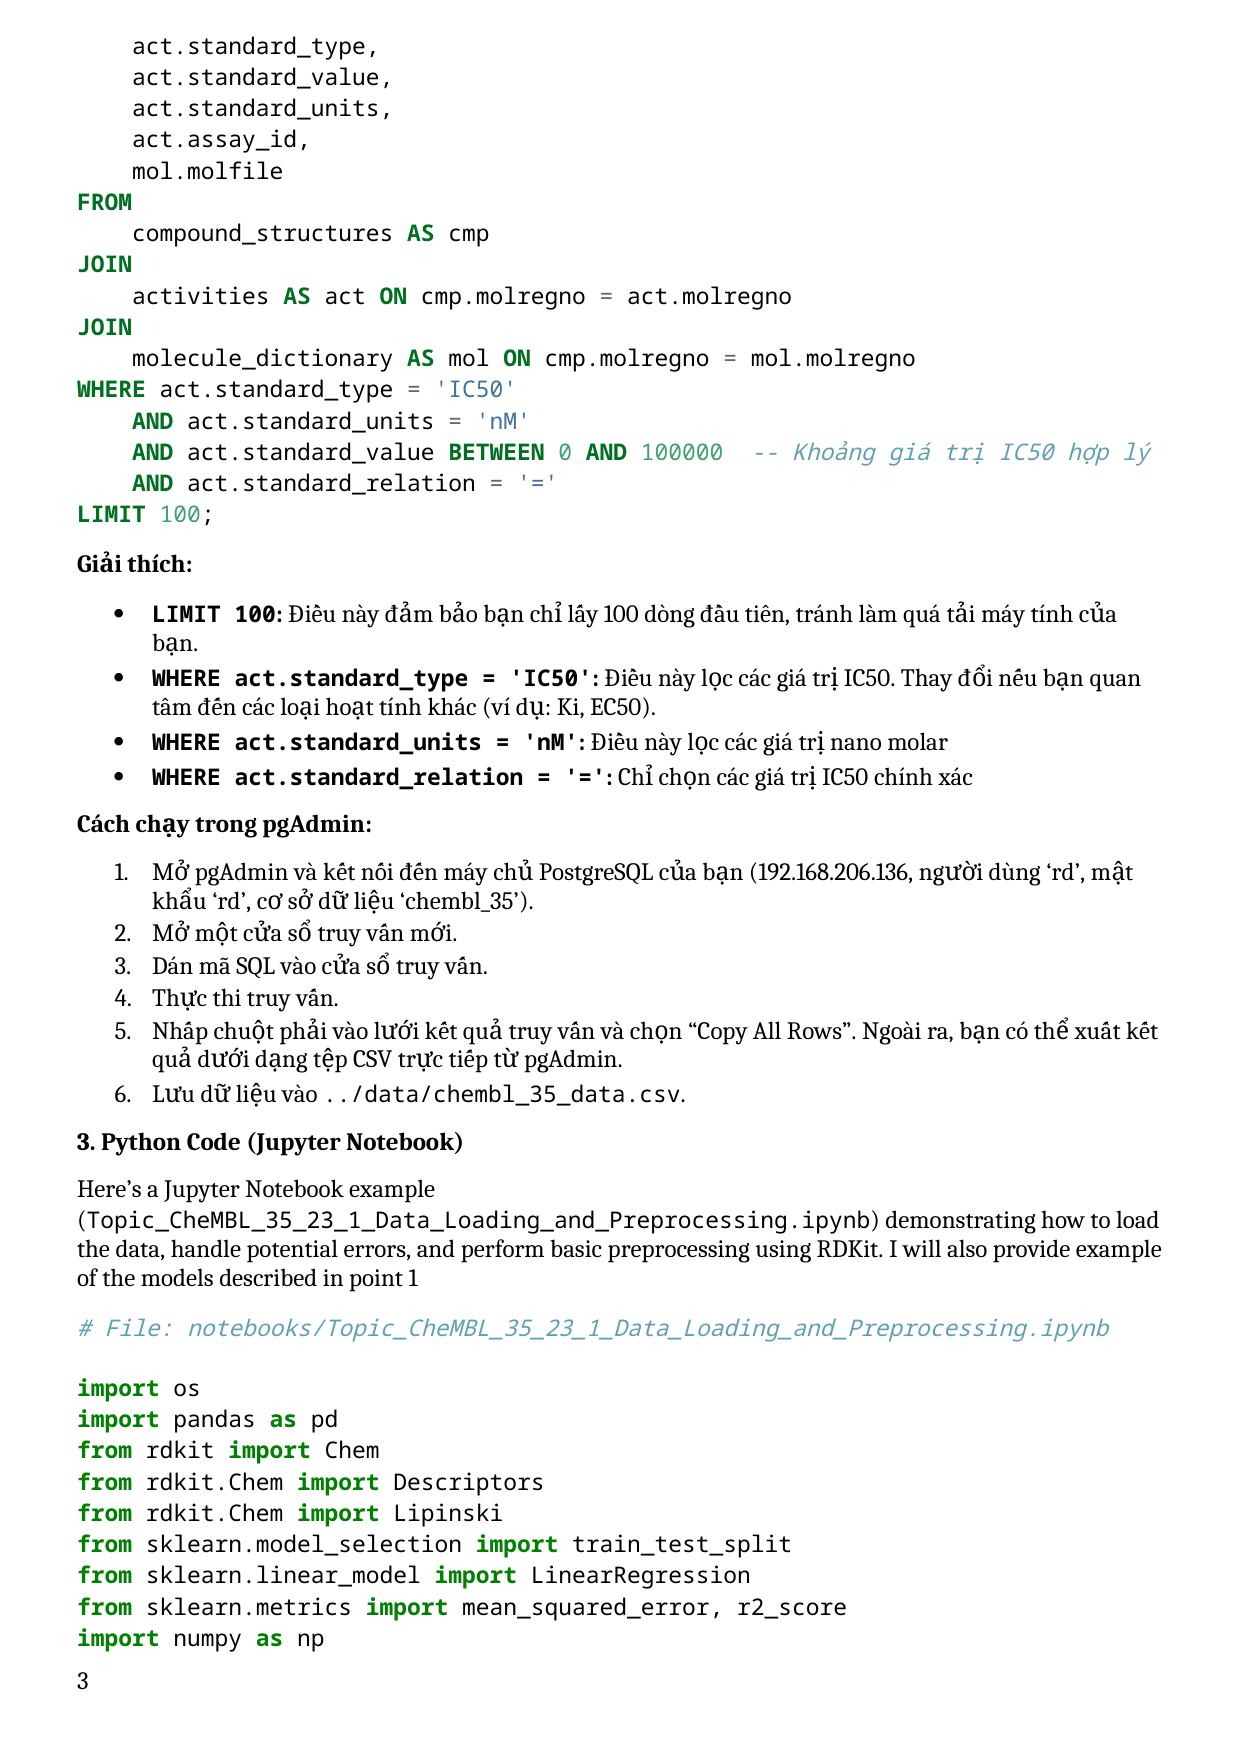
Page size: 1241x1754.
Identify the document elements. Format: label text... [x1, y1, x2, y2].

list Mở một cửa sổ truy vấn mới. [114, 919, 1163, 948]
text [77, 1312, 1163, 1653]
list Lưu dữ liệu vào ../data/chembl_35_data.csv. [114, 1078, 1163, 1109]
list Dán mã SQL vào cửa sổ truy vấn. [114, 952, 1163, 980]
list Mở pgAdmin và kết nối đến máy chủ PostgreSQL của bạn (192.168.206.136, người dùng ‘rd’, mật khẩu ‘rd’, cơ sở dữ liệu ‘chembl_35’). [114, 858, 1163, 915]
list LIMIT 100: Điều này đảm bảo bạn chỉ lấy 100 dòng đầu tiên, tránh làm quá tải máy tính của bạn. [114, 598, 1163, 658]
text Here’s a Jupyter Notebook example (Topic_CheMBL_35_23_1_Data_Loading_and_Preprocessing.ipynb) demonstrating how to load the data, handle potential errors, and perform basic preprocessing using RDKit. I will also provide example of the models described in point 1 [77, 1175, 1163, 1293]
text 3. Python Code (Jupyter Notebook) [77, 1128, 1163, 1157]
list WHERE act.standard_relation = '=': Chỉ chọn các giá trị IC50 chính xác [114, 760, 1163, 792]
text Giải thích: [77, 550, 1163, 579]
list Thực thi truy vấn. [114, 984, 1163, 1013]
list Nhấp chuột phải vào lưới kết quả truy vấn và chọn “Copy All Rows”. Ngoài ra, bạn có thể xuất kết quả dưới dạng tệp CSV trực tiếp từ pgAdmin. [114, 1017, 1163, 1074]
list WHERE act.standard_type = 'IC50': Điều này lọc các giá trị IC50. Thay đổi nếu bạn quan tâm đến các loại hoạt tính khác (ví dụ: Ki, EC50). [114, 662, 1163, 722]
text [77, 29, 1163, 529]
text Cách chạy trong pgAdmin: [77, 810, 1163, 839]
list WHERE act.standard_units = 'nM': Điều này lọc các giá trị nano molar [114, 725, 1163, 757]
